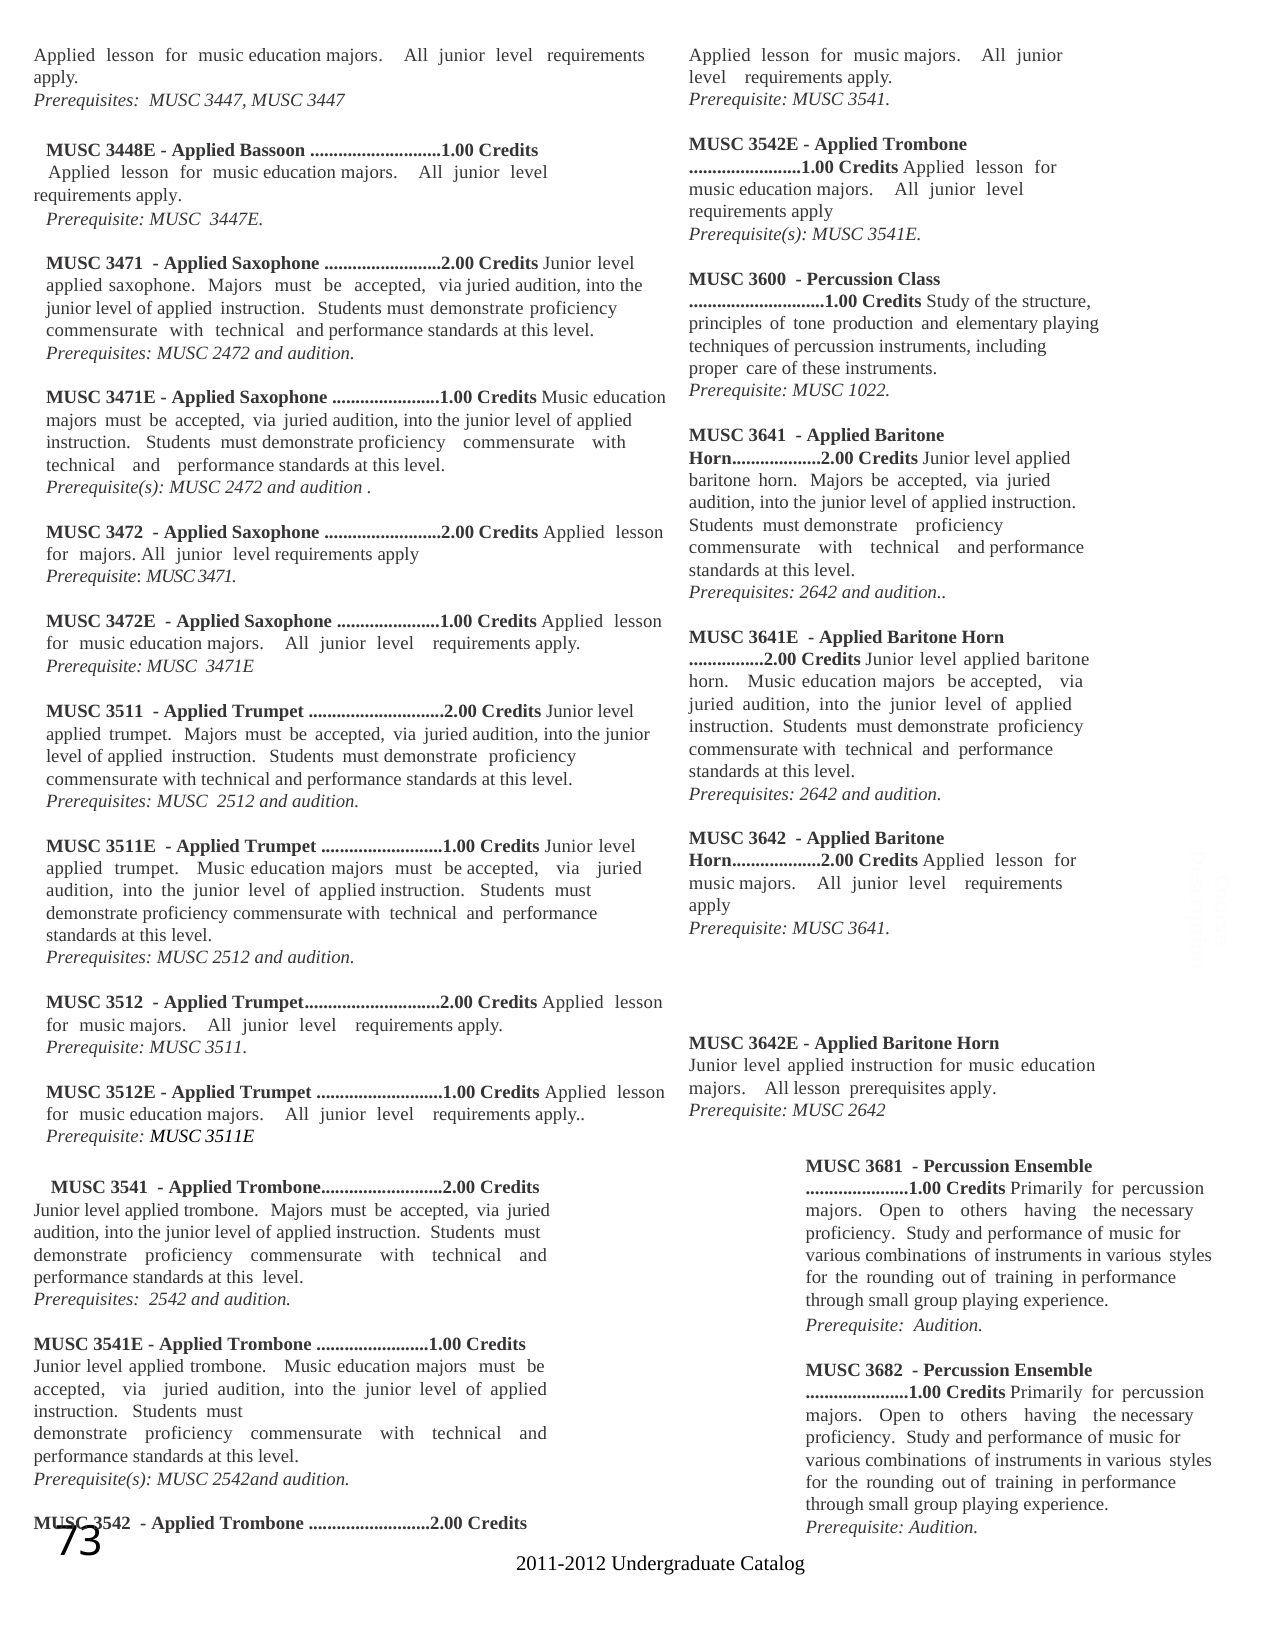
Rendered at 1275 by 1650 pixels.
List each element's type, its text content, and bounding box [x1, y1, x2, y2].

text Prerequisites: 2642 and audition. [689, 782, 1099, 804]
text Prerequisite(s): MUSC 3541E. [689, 223, 1212, 244]
text Prerequisite: MUSC 2642 [689, 1099, 1212, 1121]
text Prerequisites: MUSC 2472 and audition. [46, 342, 664, 363]
text Prerequisite: MUSC 3471. [46, 565, 667, 587]
text MUSC 3511E - Applied Trumpet ..........................1.00 Credits Junior level applied trumpet. Music education majors must be accepted, via juried audition, into the junior level of applied instruction. Students must demonstrate proficiency commensurate with technical and performance standards at this level. [46, 834, 667, 946]
text Prerequisites: 2542 and audition. [33, 1288, 664, 1310]
text Prerequisite(s): MUSC 2472 and audition . [46, 476, 664, 497]
text MUSC 3471E - Applied Saxophone .......................1.00 Credits Music education majors must be accepted, via juried audition, into the junior level of applied instruction. Students must demonstrate proficiency commensurate with technical and performance standards at this level. [46, 386, 667, 475]
text performance standards at this level. [33, 1445, 664, 1467]
text MUSC 3642E - Applied Baritone Horn [689, 1032, 1212, 1053]
text MUSC 3641E - Applied Baritone Horn ................2.00 Credits Junior level applied baritone horn. Music education majors be accepted, via juried audition, into the junior level of applied instruction. Students must demonstrate proficiency commensurate with technical and performance standards at this level. [689, 626, 1099, 782]
text Prerequisite: MUSC 3511. [46, 1036, 664, 1057]
text MUSC 3542 - Applied Trombone ..........................2.00 Credits Applied lesson for music majors. All junior level requirements apply. [689, 44, 1099, 88]
text Prerequisites: MUSC 2512 and audition. [46, 946, 667, 968]
text Junior level applied instruction for music education majors. All lesson prerequisites apply. [689, 1054, 1099, 1098]
text Prerequisite(s): MUSC 2542and audition. [33, 1467, 664, 1489]
text MUSC 3448E - Applied Bassoon ............................1.00 Credits [46, 139, 664, 161]
text MUSC 3600 - Percussion Class .............................1.00 Credits Study of the structure, principles of tone production and elementary playing techniques of percussion instruments, including proper care of these instruments. [689, 267, 1099, 379]
text demonstrate proficiency commensurate with technical and [33, 1423, 664, 1444]
text Prerequisites: 2642 and audition.. [689, 581, 1212, 602]
text MUSC 3682 - Percussion Ensemble ......................1.00 Credits Primarily for percussion majors. Open to others having the necessary proficiency. Study and performance of music for various combinations of instruments in various styles for the rounding out of training in performance through small group playing experience. [805, 1359, 1216, 1515]
text MUSC 3642 - Applied Baritone Horn...................2.00 Credits Applied lesson for music majors. All junior level requirements apply [689, 827, 1099, 916]
text Prerequisites: MUSC 2512 and audition. [46, 790, 664, 811]
text MUSC 3641 - Applied Baritone Horn...................2.00 Credits Junior level applied baritone horn. Majors be accepted, via juried audition, into the junior level of applied instruction. Students must demonstrate proficiency commensurate with technical and performance standards at this level. [689, 424, 1099, 580]
text Prerequisite: MUSC 3641. [689, 917, 1212, 938]
text MUSC 3542 - Applied Trombone ..........................2.00 Credits Applied lesson for music majors. All junior level requirements apply. [33, 1512, 550, 1534]
text MUSC 3512 - Applied Trumpet.............................2.00 Credits Applied lesson for music majors. All junior level requirements apply. [46, 991, 667, 1035]
text Prerequisite: MUSC 3541. [689, 88, 1212, 110]
text MUSC 3511 - Applied Trumpet .............................2.00 Credits Junior level applied trumpet. Majors must be accepted, via juried audition, into the junior level of applied instruction. Students must demonstrate proficiency commensurate with technical and performance standards at this level. [46, 700, 667, 789]
text Prerequisites: MUSC 3447, MUSC 3447 [33, 89, 654, 111]
text MUSC 3471 - Applied Saxophone .........................2.00 Credits Junior level applied saxophone. Majors must be accepted, via juried audition, into the junior level of applied instruction. Students must demonstrate proficiency commensurate with technical and performance standards at this level. [46, 252, 667, 341]
text MUSC 3542E - Applied Trombone ........................1.00 Credits Applied lesson for music education majors. All junior level requirements apply [689, 133, 1099, 222]
text MUSC 3541E - Applied Trombone ........................1.00 Credits Junior level applied trombone. Music education majors must be accepted, via juried audition, into the junior level of applied instruction. Students must [33, 1333, 550, 1422]
text Prerequisite: MUSC 1022. [689, 379, 1212, 401]
text Prerequisite: Audition. [805, 1314, 1216, 1336]
text Applied lesson for music education majors. All junior level requirements apply. [33, 161, 654, 205]
text Applied lesson for music education majors. All junior level requirements apply. [33, 44, 654, 88]
text MUSC 3541 - Applied Trombone..........................2.00 Credits Junior level applied trombone. Majors must be accepted, via juried audition, into the junior level of applied instruction. Students must demonstrate proficiency commensurate with technical and performance standards at this level. [33, 1176, 550, 1287]
text Prerequisite: MUSC 3471E [46, 655, 667, 676]
text MUSC 3681 - Percussion Ensemble ......................1.00 Credits Primarily for percussion majors. Open to others having the necessary proficiency. Study and performance of music for various combinations of instruments in various styles for the rounding out of training in performance through small group playing experience. [805, 1154, 1216, 1310]
text Prerequisite: Audition. [805, 1516, 1216, 1537]
text MUSC 3472E - Applied Saxophone ......................1.00 Credits Applied lesson for music education majors. All junior level requirements apply. [46, 610, 667, 654]
text MUSC 3512E - Applied Trumpet ...........................1.00 Credits Applied lesson for music education majors. All junior level requirements apply.. Prerequisite: MUSC 3511E [46, 1081, 667, 1147]
text MUSC 3472 - Applied Saxophone .........................2.00 Credits Applied lesson for majors. All junior level requirements apply [46, 521, 667, 564]
text Prerequisite: MUSC 3447E. [46, 207, 667, 229]
